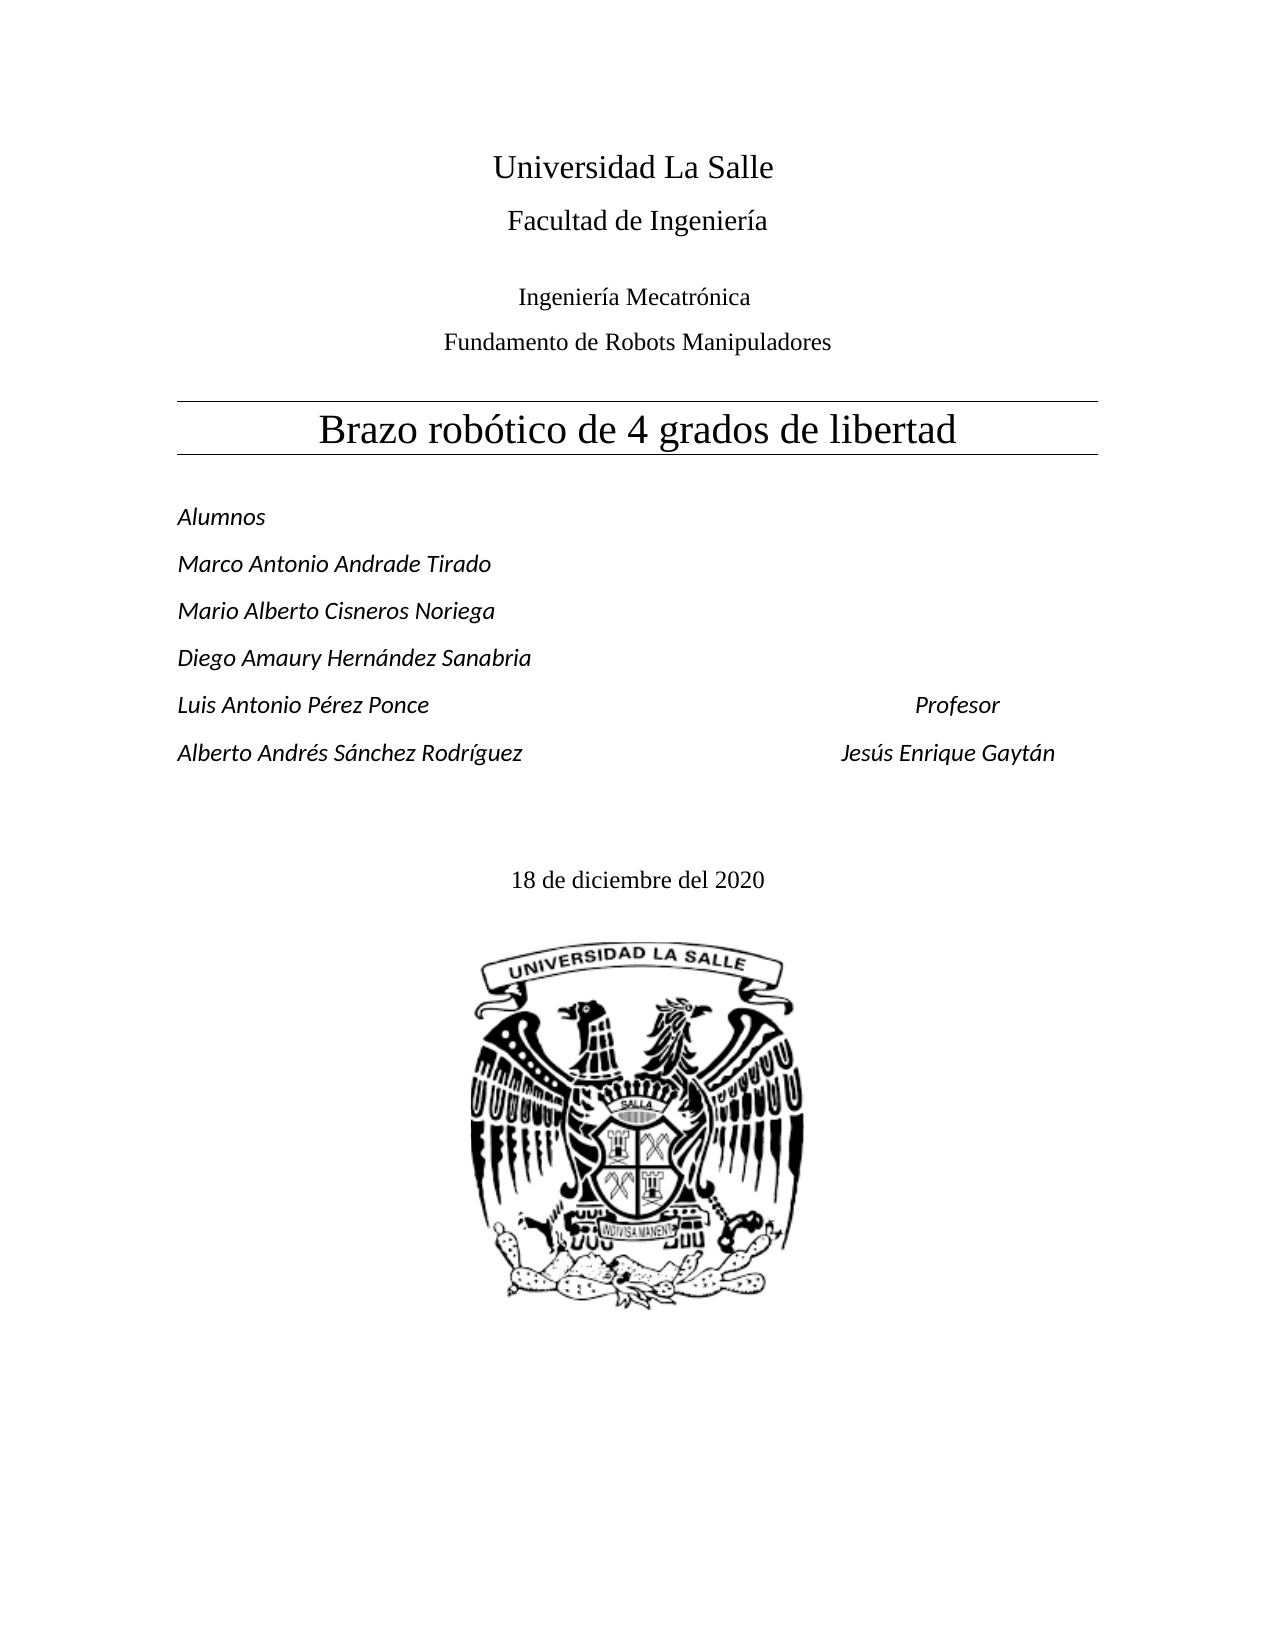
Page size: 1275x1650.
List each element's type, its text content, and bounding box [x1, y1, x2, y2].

text Universidad La Salle [177, 148, 1098, 186]
text Mario Alberto Cisneros Noriega [177, 595, 1098, 626]
text Fundamento de Robots Manipuladores [177, 327, 1098, 356]
text 18 de diciembre del 2020 [177, 866, 1098, 894]
picture [470, 942, 805, 1310]
text Ingeniería Mecatrónica [177, 282, 1098, 310]
text Alberto Andrés Sánchez Rodríguez Jesús Enrique Gaytán [177, 737, 1098, 767]
text Marco Antonio Andrade Tirado [177, 548, 1098, 578]
text Diego Amaury Hernández Sanabria [177, 642, 1098, 673]
text Luis Antonio Pérez Ponce Profesor [177, 689, 1098, 720]
text Alumnos [177, 501, 1098, 531]
text Brazo robótico de 4 grados de libertad [177, 402, 1098, 454]
text Facultad de Ingeniería [177, 203, 1098, 236]
